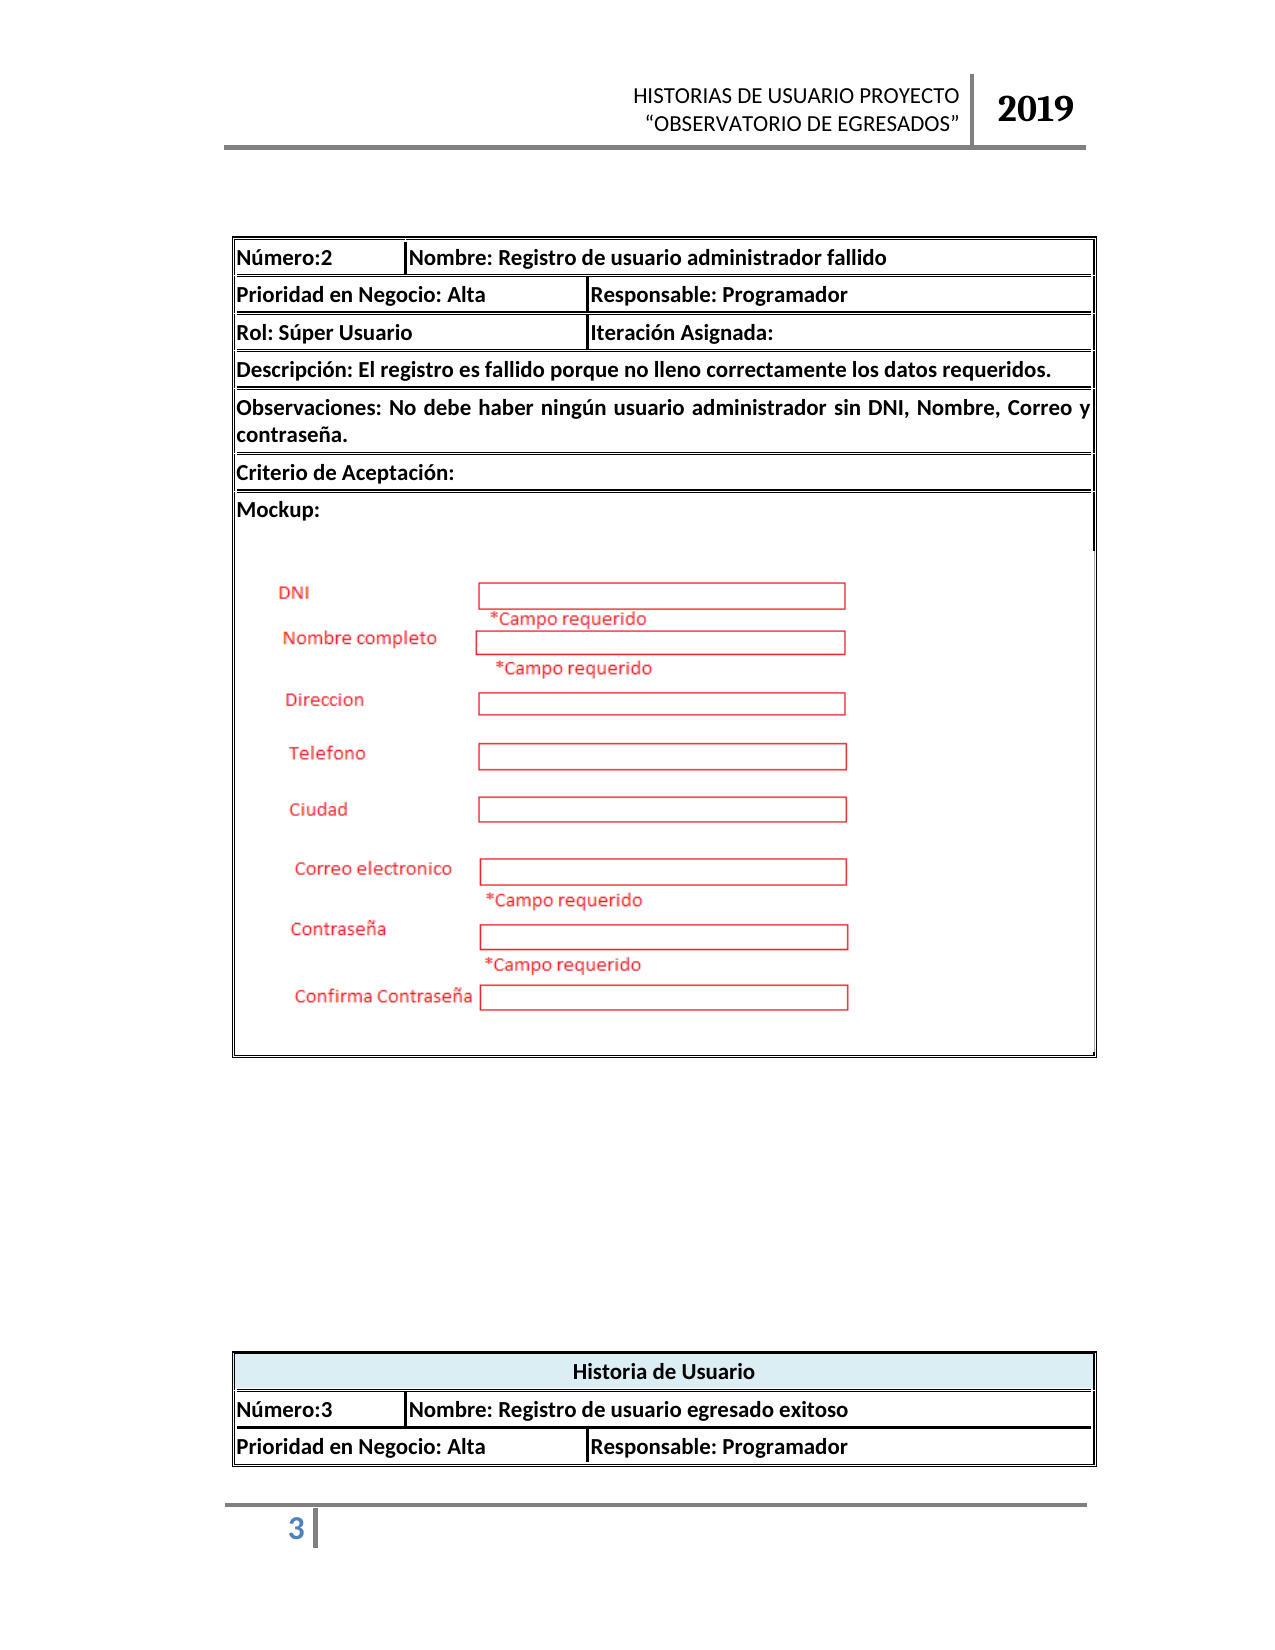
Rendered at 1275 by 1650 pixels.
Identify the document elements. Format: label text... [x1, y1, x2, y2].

table_cell Iteración Asignada: [589, 311, 1094, 349]
table_cell Nombre: Registro de usuario egresado exitoso [407, 1389, 1094, 1426]
table_header Historia de Usuario [235, 1354, 1093, 1388]
table_cell Descripción: El registro es fallido porque no lleno correctamente los datos requeridos. [233, 349, 1095, 386]
table_cell Observaciones: No debe haber ningún usuario administrador sin DNI, Nombre, Correo y contraseña. [235, 386, 1094, 452]
table_cell Responsable: Programador [587, 1426, 1093, 1463]
table_cell Mockup: [235, 489, 1094, 1055]
table_cell Nombre: Registro de usuario administrador fallido [405, 240, 1093, 274]
table_cell Responsable: Programador [587, 274, 1095, 311]
table_cell Número:3 [235, 1389, 404, 1426]
table_cell Rol: Súper Usuario [235, 311, 586, 349]
table_cell Prioridad en Negocio: Alta [235, 1426, 587, 1463]
table_cell Prioridad en Negocio: Alta [233, 274, 587, 311]
picture [236, 551, 1095, 1052]
table_cell Criterio de Aceptación: [233, 452, 1095, 489]
table_cell Número:2 [235, 240, 405, 274]
